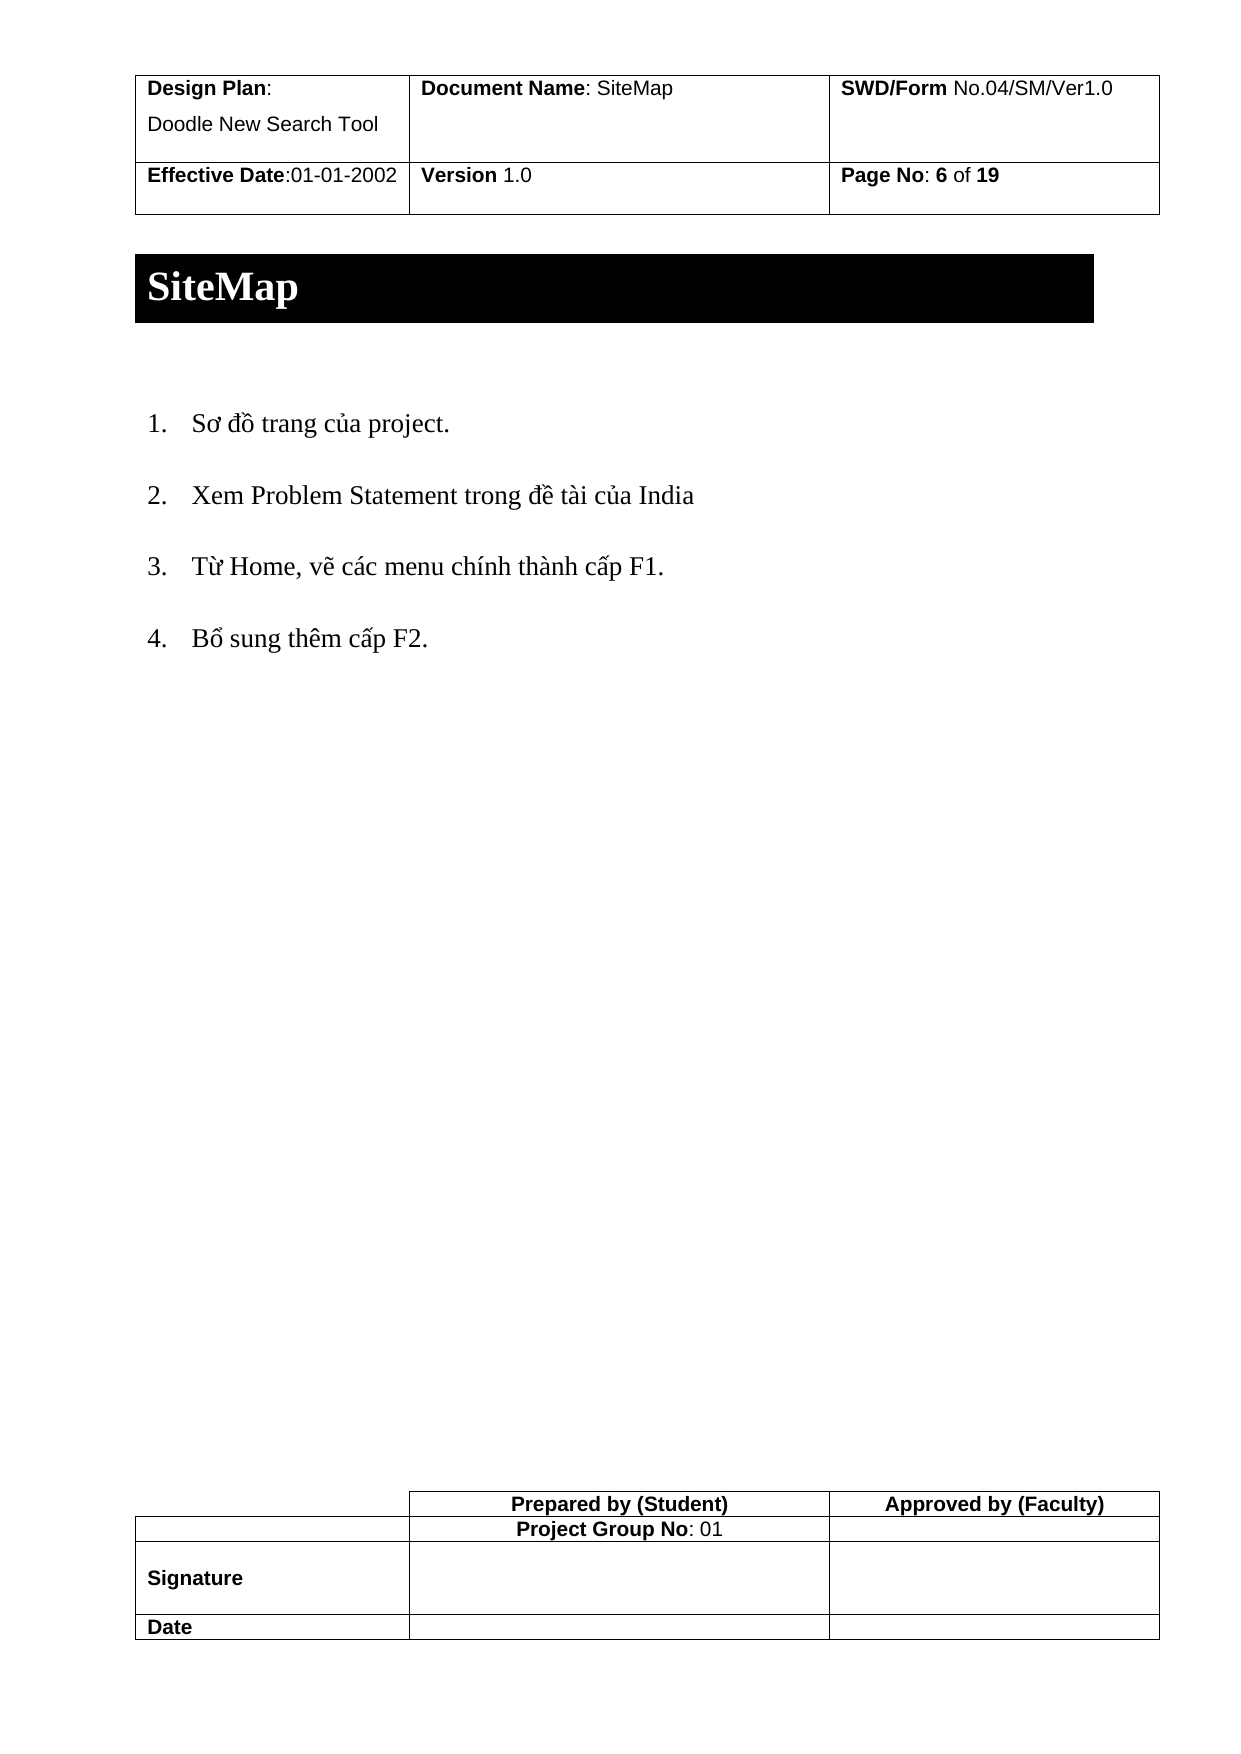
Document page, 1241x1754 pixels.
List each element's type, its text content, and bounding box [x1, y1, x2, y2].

table_header SiteMap [136, 255, 1093, 322]
list Sơ đồ trang của project. [147, 407, 1093, 438]
list Từ Home, vẽ các menu chính thành cấp F1. [147, 550, 1093, 582]
list Bổ sung thêm cấp F2. [147, 622, 1093, 653]
list Xem Problem Statement trong đề tài của India [147, 479, 1093, 510]
